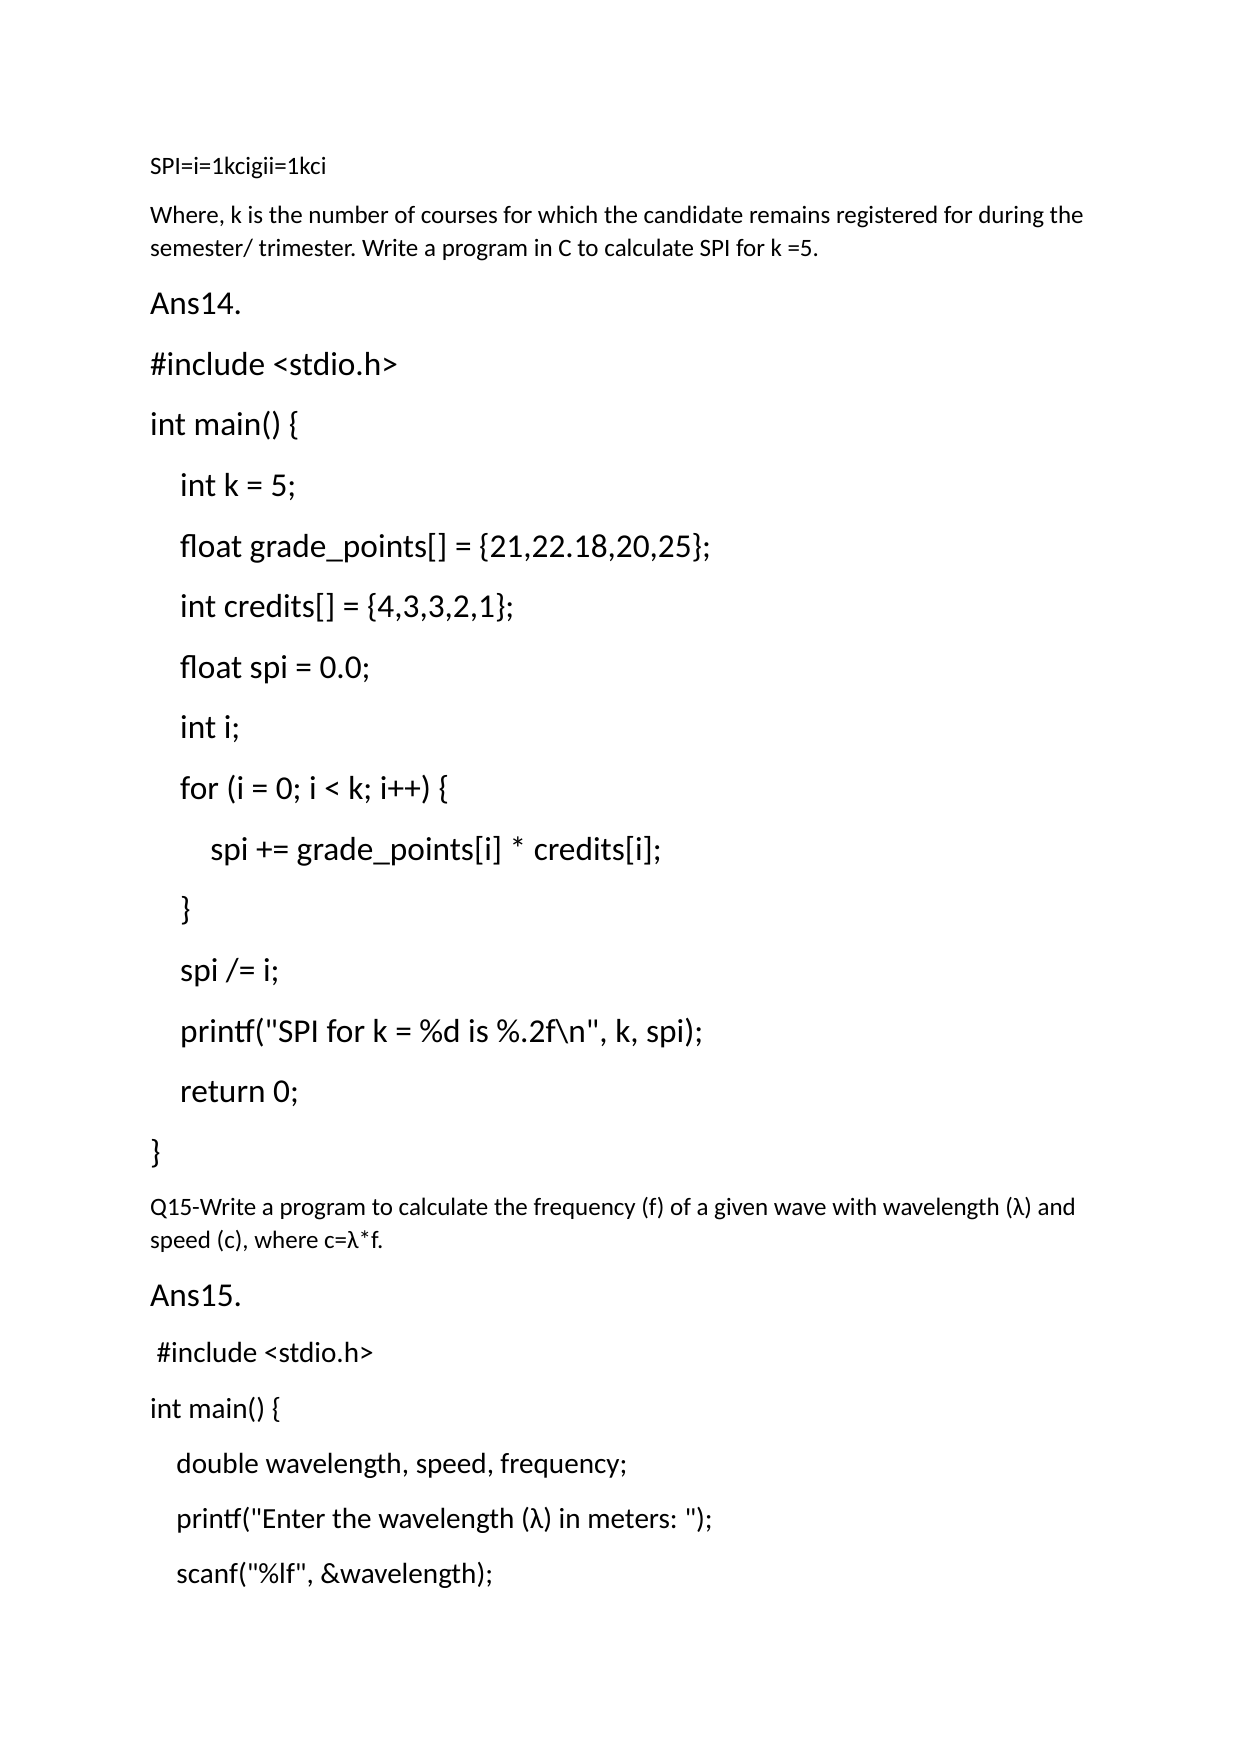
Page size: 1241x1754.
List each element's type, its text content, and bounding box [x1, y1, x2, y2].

text } [150, 1131, 1090, 1172]
text int main() { [150, 1390, 1090, 1425]
text spi /= i; [150, 949, 1090, 990]
text Where, k is the number of courses for which the candidate remains registered for during the semester/ trimester. Write a program in C to calculate SPI for k =5. [150, 199, 1090, 263]
text Q15-Write a program to calculate the frequency (f) of a given wave with wavelength (λ) and speed (c), where c=λ*f. [150, 1191, 1090, 1255]
text #include <stdio.h> [150, 1334, 1090, 1370]
text double wavelength, speed, frequency; [150, 1445, 1090, 1480]
text printf("SPI for k = %d is %.2f\n", k, spi); [150, 1009, 1090, 1050]
text Ans15. [150, 1274, 1090, 1315]
text #include <stdio.h> [150, 343, 1090, 383]
text int i; [150, 706, 1090, 747]
text int credits[] = {4,3,3,2,1}; [150, 585, 1090, 626]
text float grade_points[] = {21,22.18,20,25}; [150, 524, 1090, 565]
text return 0; [150, 1070, 1090, 1111]
text int k = 5; [150, 464, 1090, 505]
text spi += grade_points[i] * credits[i]; [150, 828, 1090, 868]
text Ans14. [150, 282, 1090, 323]
text for (i = 0; i < k; i++) { [150, 767, 1090, 808]
text printf("Enter the wavelength (λ) in meters: "); [150, 1500, 1090, 1536]
text scanf("%lf", &wavelength); [150, 1555, 1090, 1591]
text SPI=i=1kcigii=1kci [150, 150, 1090, 181]
text } [150, 888, 1090, 929]
text float spi = 0.0; [150, 646, 1090, 687]
text int main() { [150, 403, 1090, 444]
